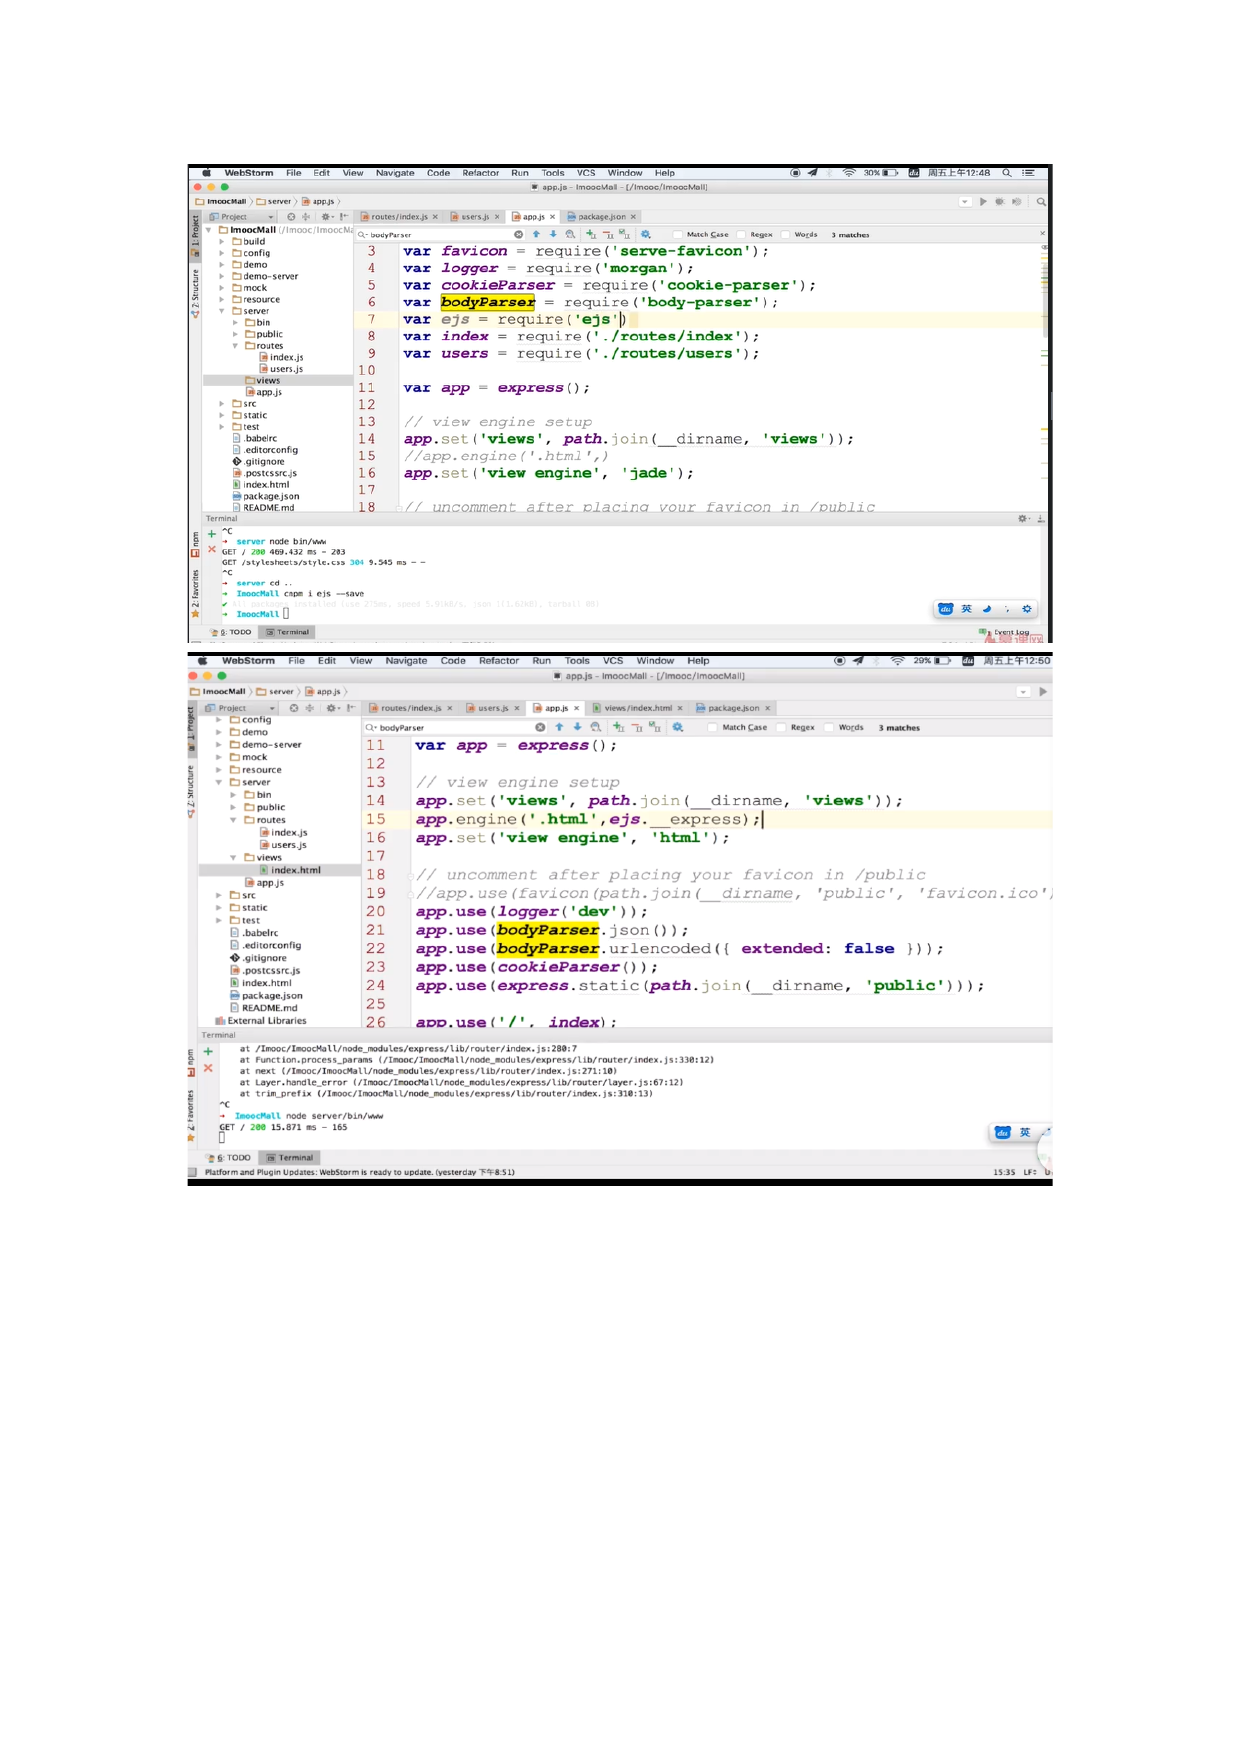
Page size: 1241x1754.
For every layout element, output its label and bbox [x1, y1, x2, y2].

picture [187, 164, 1053, 643]
picture [187, 652, 1053, 1186]
